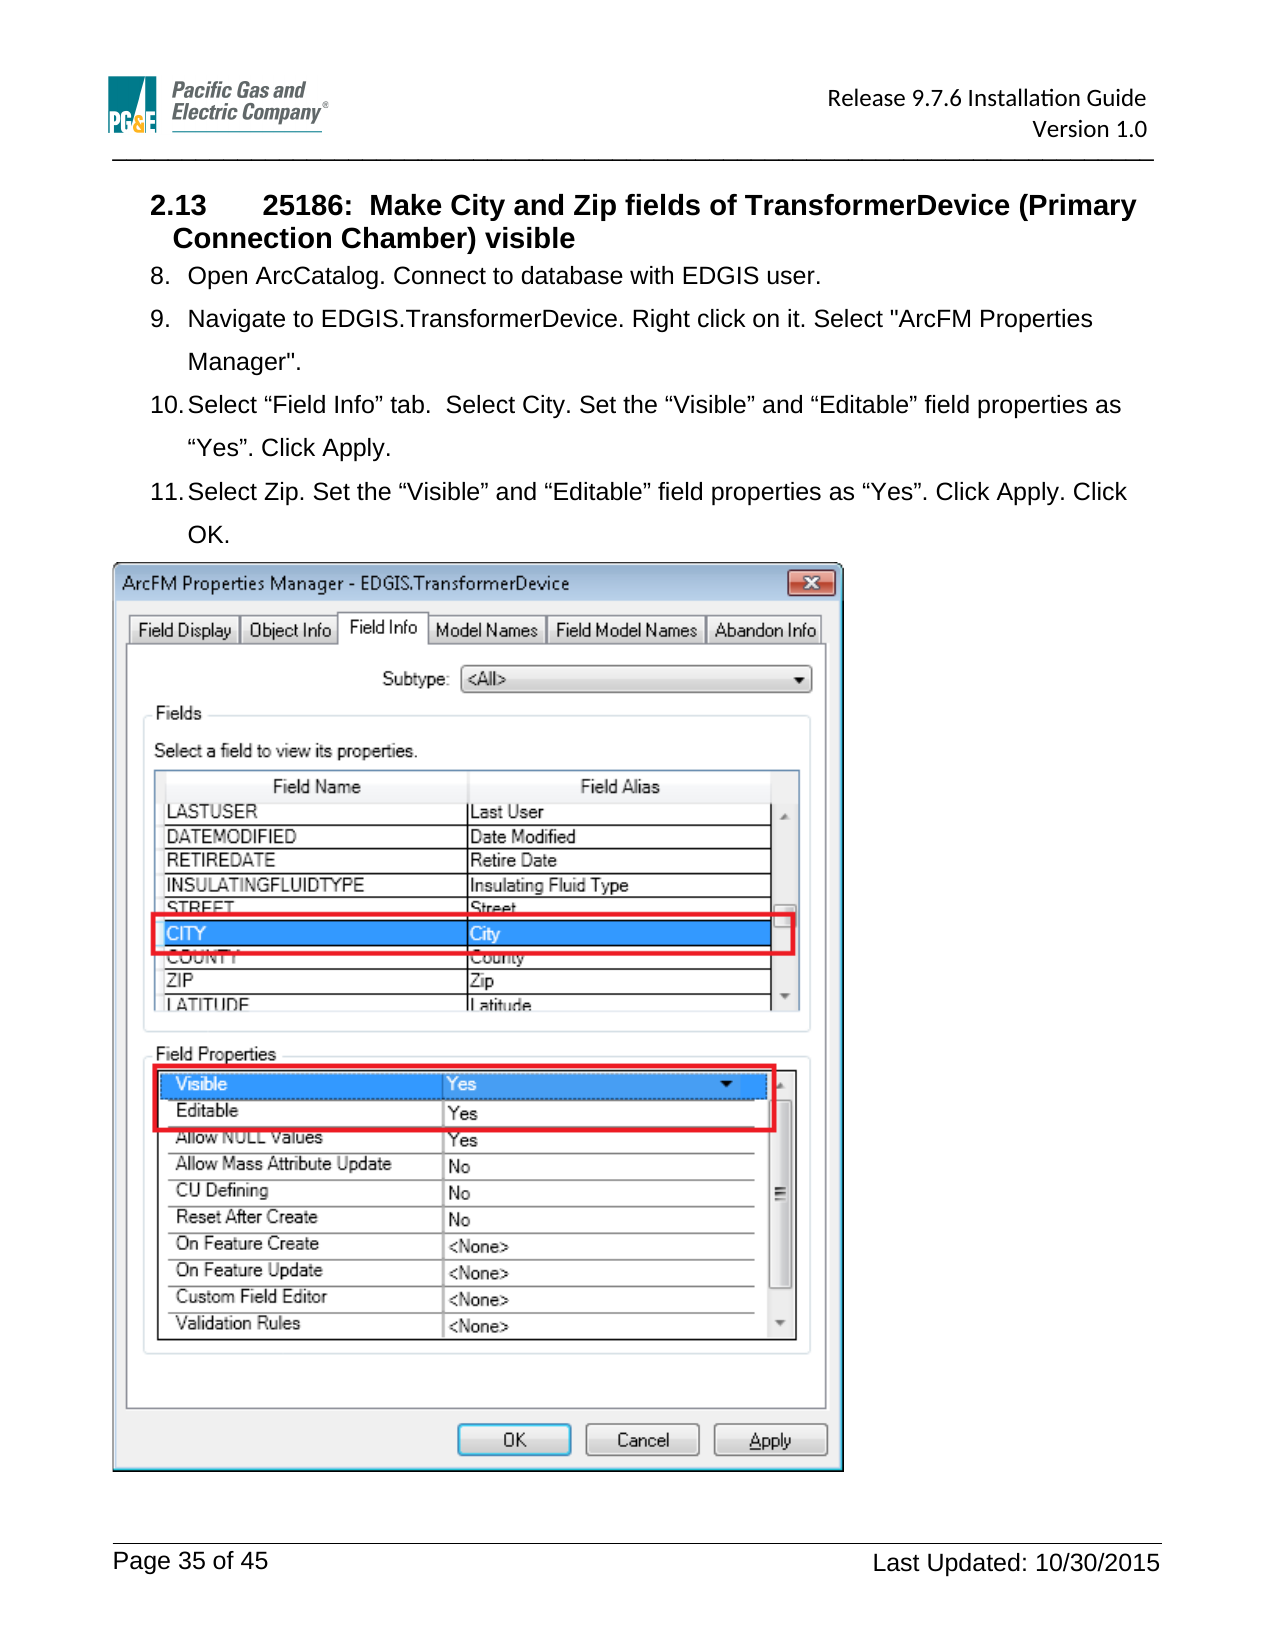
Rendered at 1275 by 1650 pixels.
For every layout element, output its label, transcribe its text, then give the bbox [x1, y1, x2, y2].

list Select “Field Info” tab. Select City. Set the “Visible” and “Editable” field properties as “Yes”. Click Apply. [150, 390, 1162, 462]
subtitle 25186: Make City and Zip fields of TransformerDevice (Primary Connection Chamber) visible [150, 187, 1162, 254]
list Open ArcCatalog. Connect to database with EDGIS user. [150, 261, 1162, 289]
list Navigate to EDGIS.TransformerDevice. Right click on it. Select "ArcFM Properties Manager". [150, 304, 1162, 376]
list Select Zip. Set the “Visible” and “Editable” field properties as “Yes”. Click Apply. Click OK. [150, 476, 1162, 548]
picture [112, 562, 844, 1472]
